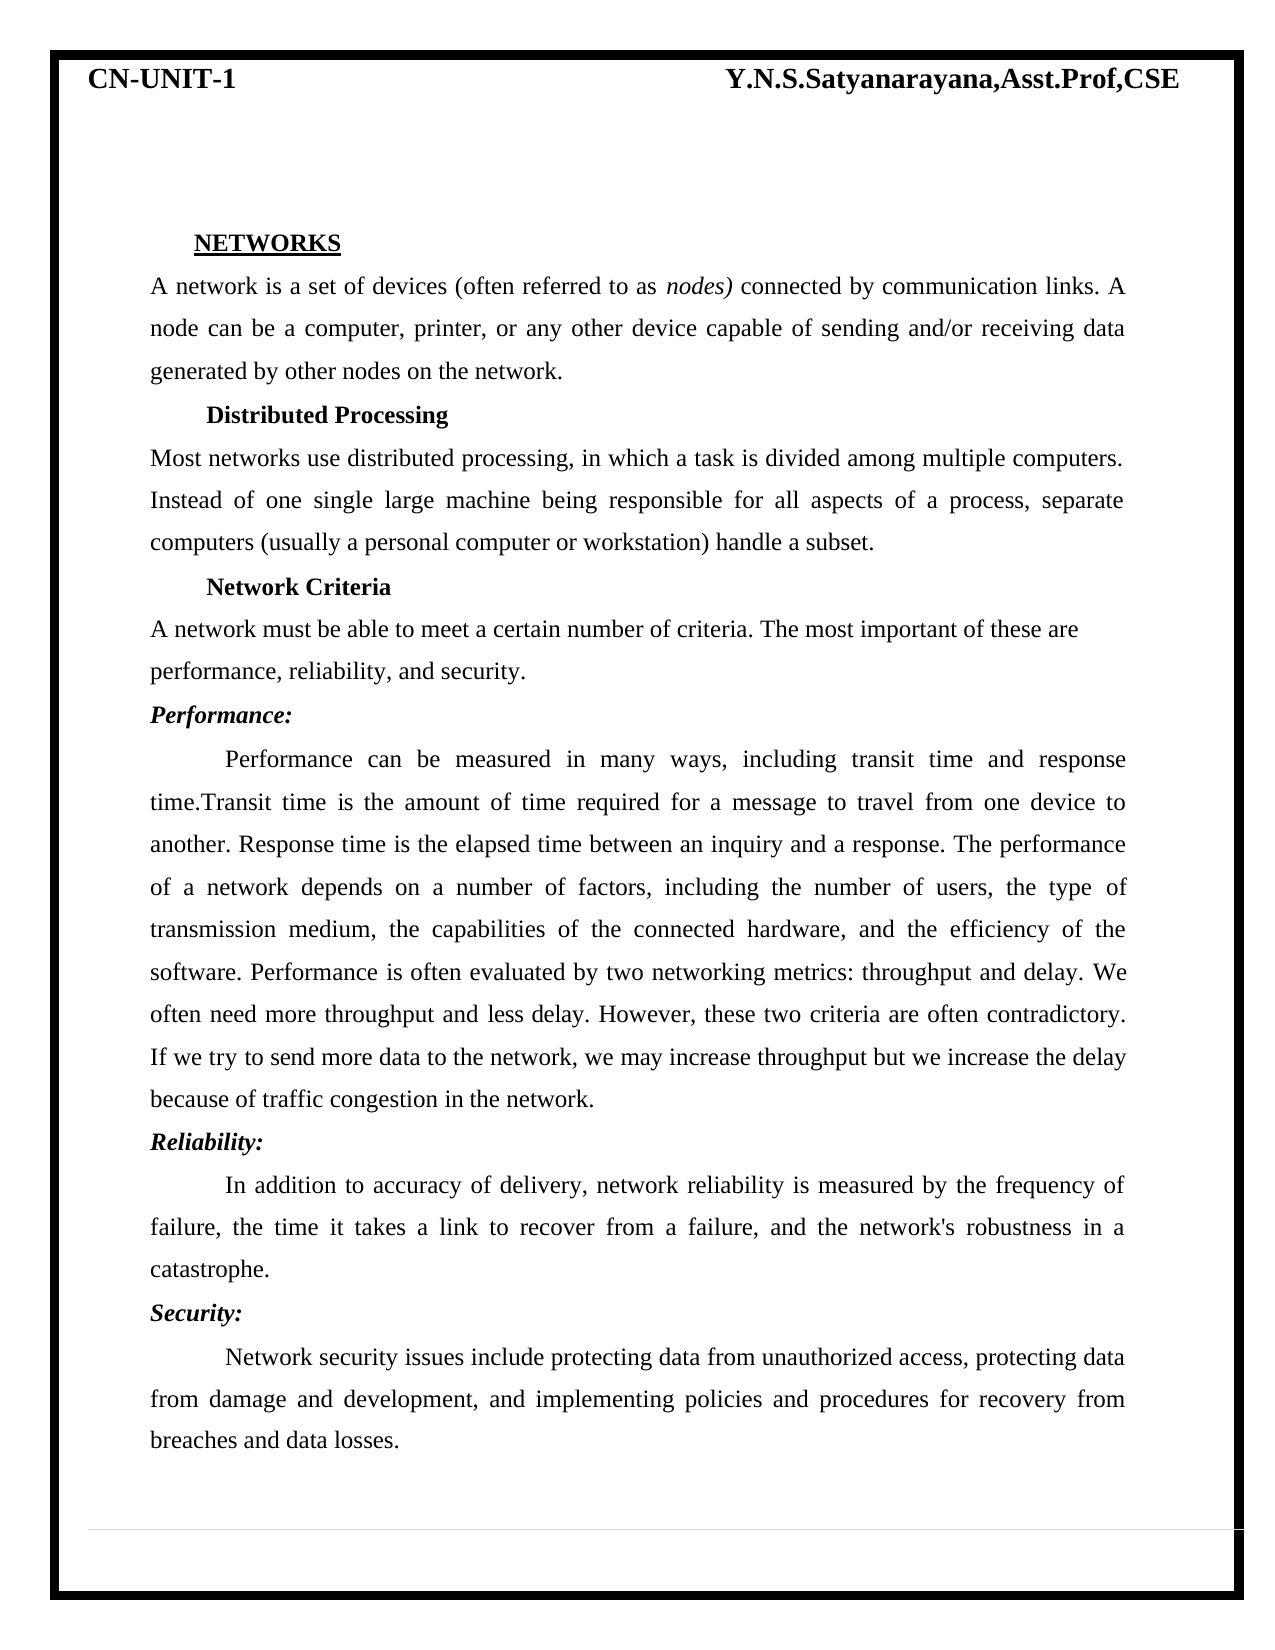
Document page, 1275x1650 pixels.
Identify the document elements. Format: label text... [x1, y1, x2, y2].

text In addition to accuracy of delivery, network reliability is measured by the frequency of failure, the time it takes a link to recover from a failure, and the network's robustness in a catastrophe. [150, 1171, 1126, 1283]
subtitle Network Criteria [206, 572, 1234, 601]
subtitle Distributed Processing [206, 401, 1234, 429]
text A network must be able to meet a certain number of criteria. The most important of these are performance, reliability, and security. [150, 614, 1102, 685]
subtitle Reliability: [150, 1127, 1234, 1156]
text Performance can be measured in many ways, including transit time and response time.Transit time is the amount of time required for a message to travel from one device to another. Response time is the elapsed time between an inquiry and a response. The performance of a network depends on a number of factors, including the number of users, the type of transmission medium, the capabilities of the connected hardware, and the efficiency of the software. Performance is often evaluated by two networking metrics: throughput and delay. We often need more throughput and less delay. However, these two criteria are often contradictory. If we try to send more data to the network, we may increase throughput but we increase the delay because of traffic congestion in the network. [150, 744, 1127, 1113]
text A network is a set of devices (often referred to as nodes) connected by communication links. A node can be a computer, printer, or any other device capable of sending and/or receiving data generated by other nodes on the network. [150, 271, 1126, 385]
subtitle Performance: [150, 700, 1234, 729]
text Most networks use distributed processing, in which a task is divided among multiple computers. Instead of one single large machine being responsible for all aspects of a process, separate computers (usually a personal computer or workstation) handle a subset. [150, 443, 1125, 556]
subtitle NETWORKS [194, 228, 1234, 257]
subtitle Security: [150, 1298, 1234, 1327]
text Network security issues include protecting data from unauthorized access, protecting data from damage and development, and implementing policies and procedures for recovery from breaches and data losses. [150, 1342, 1126, 1454]
